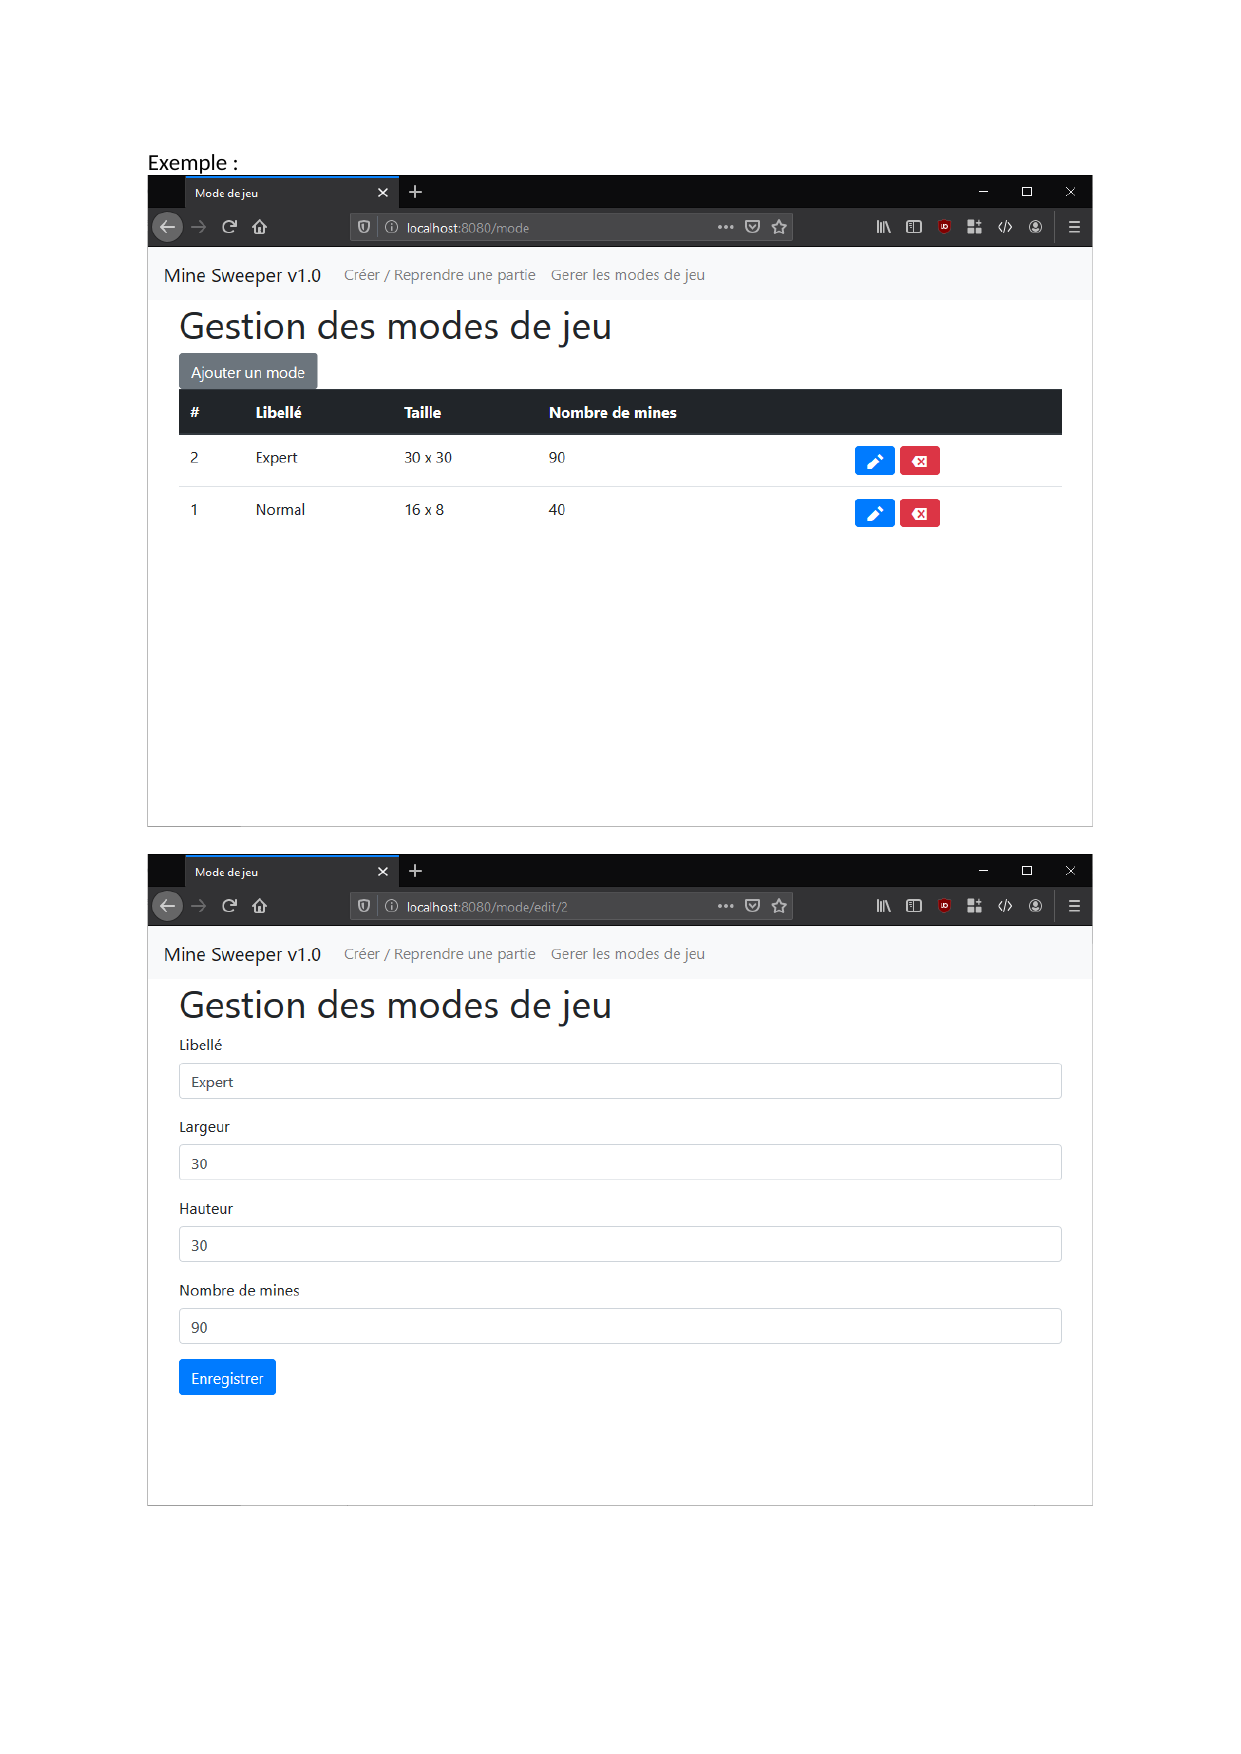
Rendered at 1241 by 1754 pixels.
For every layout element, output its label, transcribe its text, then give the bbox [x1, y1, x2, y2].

picture [147, 854, 1093, 1506]
text Exemple : [148, 148, 1093, 175]
picture [147, 175, 1093, 827]
